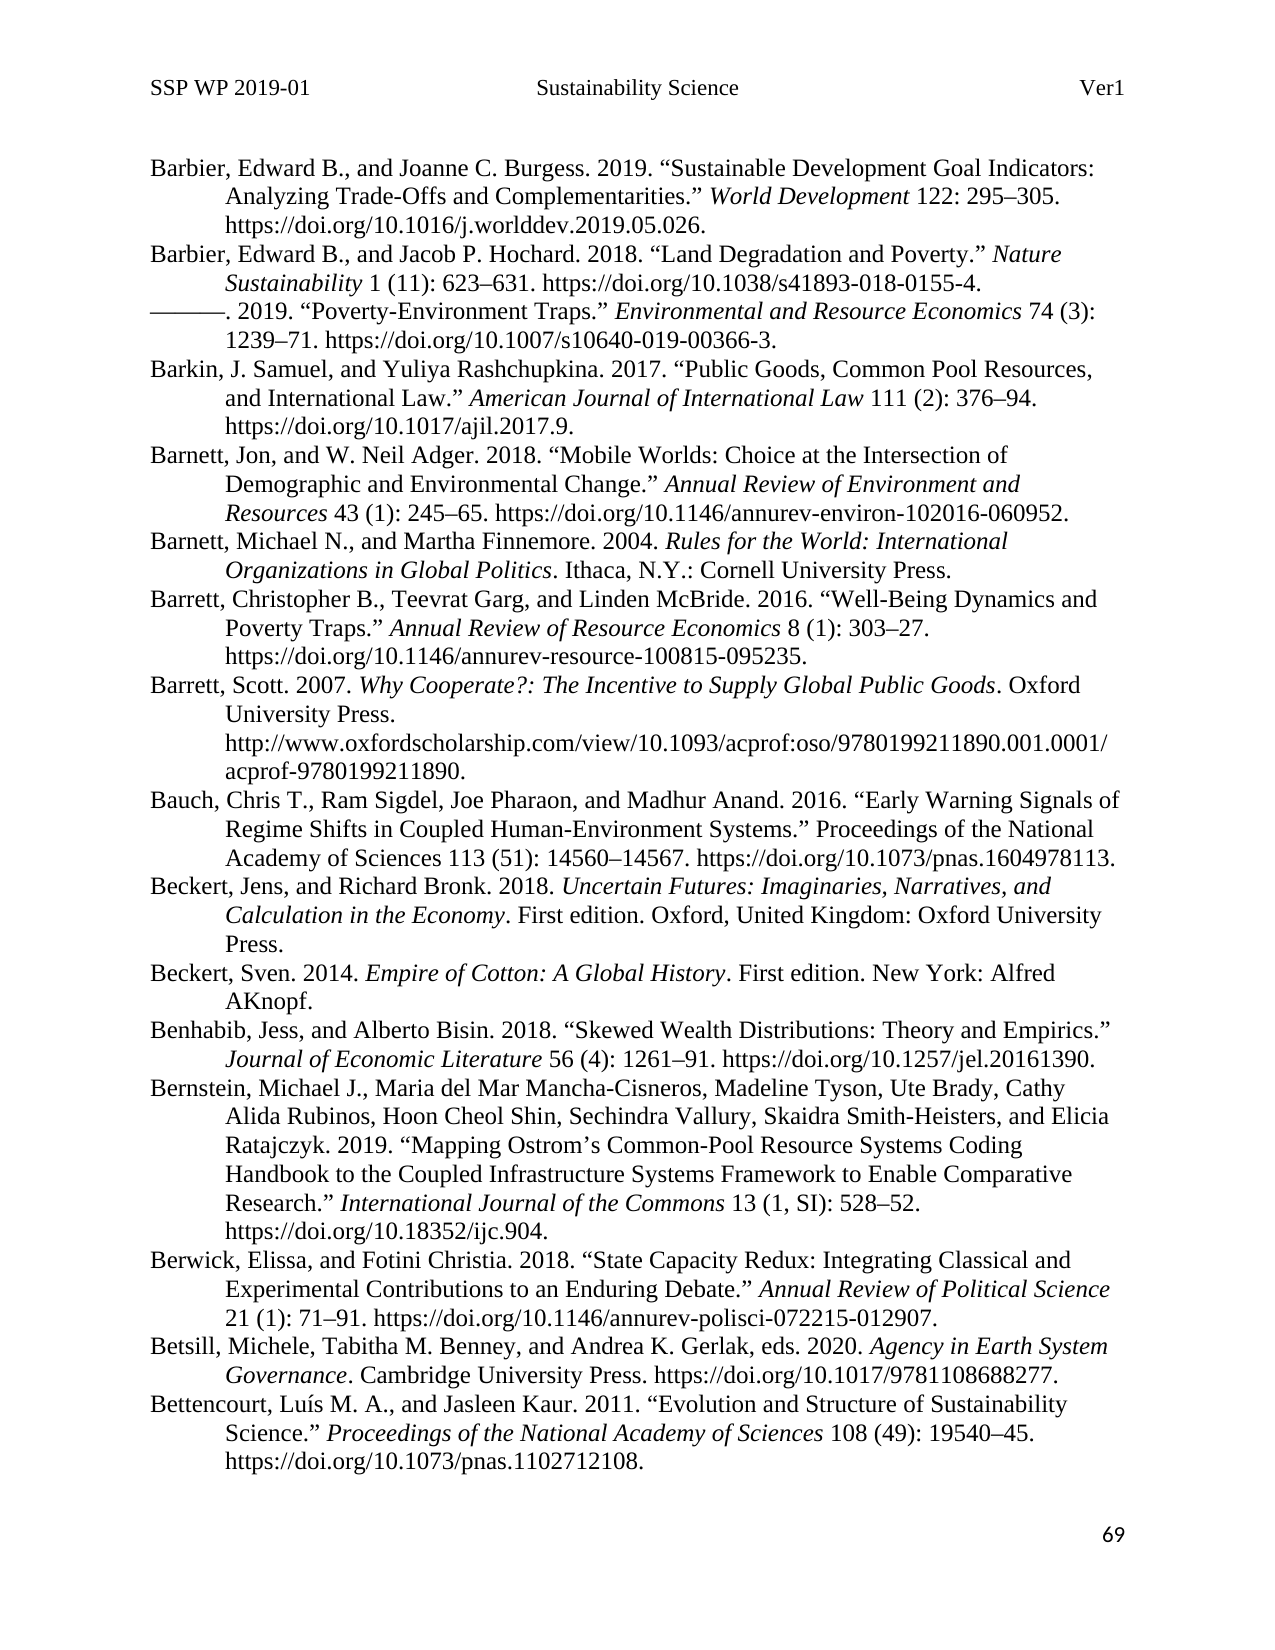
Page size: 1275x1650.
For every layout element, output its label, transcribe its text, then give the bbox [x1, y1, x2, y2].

text Beckert, Jens, and Richard Bronk. 2018. Uncertain Futures: Imaginaries, Narratives, and Calculation in the Economy. First edition. Oxford, United Kingdom: Oxford University Press. [150, 871, 1125, 958]
text Benhabib, Jess, and Alberto Bisin. 2018. “Skewed Wealth Distributions: Theory and Empirics.” Journal of Economic Literature 56 (4): 1261–91. https://doi.org/10.1257/jel.20161390. [150, 1015, 1125, 1073]
text Bernstein, Michael J., Maria del Mar Mancha-Cisneros, Madeline Tyson, Ute Brady, Cathy Alida Rubinos, Hoon Cheol Shin, Sechindra Vallury, Skaidra Smith-Heisters, and Elicia Ratajczyk. 2019. “Mapping Ostrom’s Common-Pool Resource Systems Coding Handbook to the Coupled Infrastructure Systems Framework to Enable Comparative Research.” International Journal of the Commons 13 (1, SI): 528–52. https://doi.org/10.18352/ijc.904. [150, 1073, 1125, 1245]
text Barnett, Jon, and W. Neil Adger. 2018. “Mobile Worlds: Choice at the Intersection of Demographic and Environmental Change.” Annual Review of Environment and Resources 43 (1): 245–65. https://doi.org/10.1146/annurev-environ-102016-060952. [150, 440, 1125, 526]
text Barbier, Edward B., and Joanne C. Burgess. 2019. “Sustainable Development Goal Indicators: Analyzing Trade-Offs and Complementarities.” World Development 122: 295–305. https://doi.org/10.1016/j.worlddev.2019.05.026. [150, 153, 1125, 239]
text Barbier, Edward B., and Jacob P. Hochard. 2018. “Land Degradation and Poverty.” Nature Sustainability 1 (11): 623–631. https://doi.org/10.1038/s41893-018-0155-4. [150, 239, 1125, 296]
text ———. 2019. “Poverty-Environment Traps.” Environmental and Resource Economics 74 (3): 1239–71. https://doi.org/10.1007/s10640-019-00366-3. [150, 296, 1125, 354]
text Beckert, Sven. 2014. Empire of Cotton: A Global History. First edition. New York: Alfred AKnopf. [150, 958, 1125, 1015]
text Betsill, Michele, Tabitha M. Benney, and Andrea K. Gerlak, eds. 2020. Agency in Earth System Governance. Cambridge University Press. https://doi.org/10.1017/9781108688277. [150, 1331, 1125, 1389]
text Barrett, Christopher B., Teevrat Garg, and Linden McBride. 2016. “Well-Being Dynamics and Poverty Traps.” Annual Review of Resource Economics 8 (1): 303–27. https://doi.org/10.1146/annurev-resource-100815-095235. [150, 584, 1125, 670]
text Barrett, Scott. 2007. Why Cooperate?: The Incentive to Supply Global Public Goods. Oxford University Press. http://www.oxfordscholarship.com/view/10.1093/acprof:oso/9780199211890.001.0001/acprof-9780199211890. [150, 670, 1125, 785]
text Berwick, Elissa, and Fotini Christia. 2018. “State Capacity Redux: Integrating Classical and Experimental Contributions to an Enduring Debate.” Annual Review of Political Science 21 (1): 71–91. https://doi.org/10.1146/annurev-polisci-072215-012907. [150, 1245, 1125, 1331]
text Bettencourt, Luís M. A., and Jasleen Kaur. 2011. “Evolution and Structure of Sustainability Science.” Proceedings of the National Academy of Sciences 108 (49): 19540–45. https://doi.org/10.1073/pnas.1102712108. [150, 1389, 1125, 1475]
text Barkin, J. Samuel, and Yuliya Rashchupkina. 2017. “Public Goods, Common Pool Resources, and International Law.” American Journal of International Law 111 (2): 376–94. https://doi.org/10.1017/ajil.2017.9. [150, 354, 1125, 440]
text Barnett, Michael N., and Martha Finnemore. 2004. Rules for the World: International Organizations in Global Politics. Ithaca, N.Y.: Cornell University Press. [150, 526, 1125, 584]
text Bauch, Chris T., Ram Sigdel, Joe Pharaon, and Madhur Anand. 2016. “Early Warning Signals of Regime Shifts in Coupled Human-Environment Systems.” Proceedings of the National Academy of Sciences 113 (51): 14560–14567. https://doi.org/10.1073/pnas.1604978113. [150, 785, 1125, 871]
